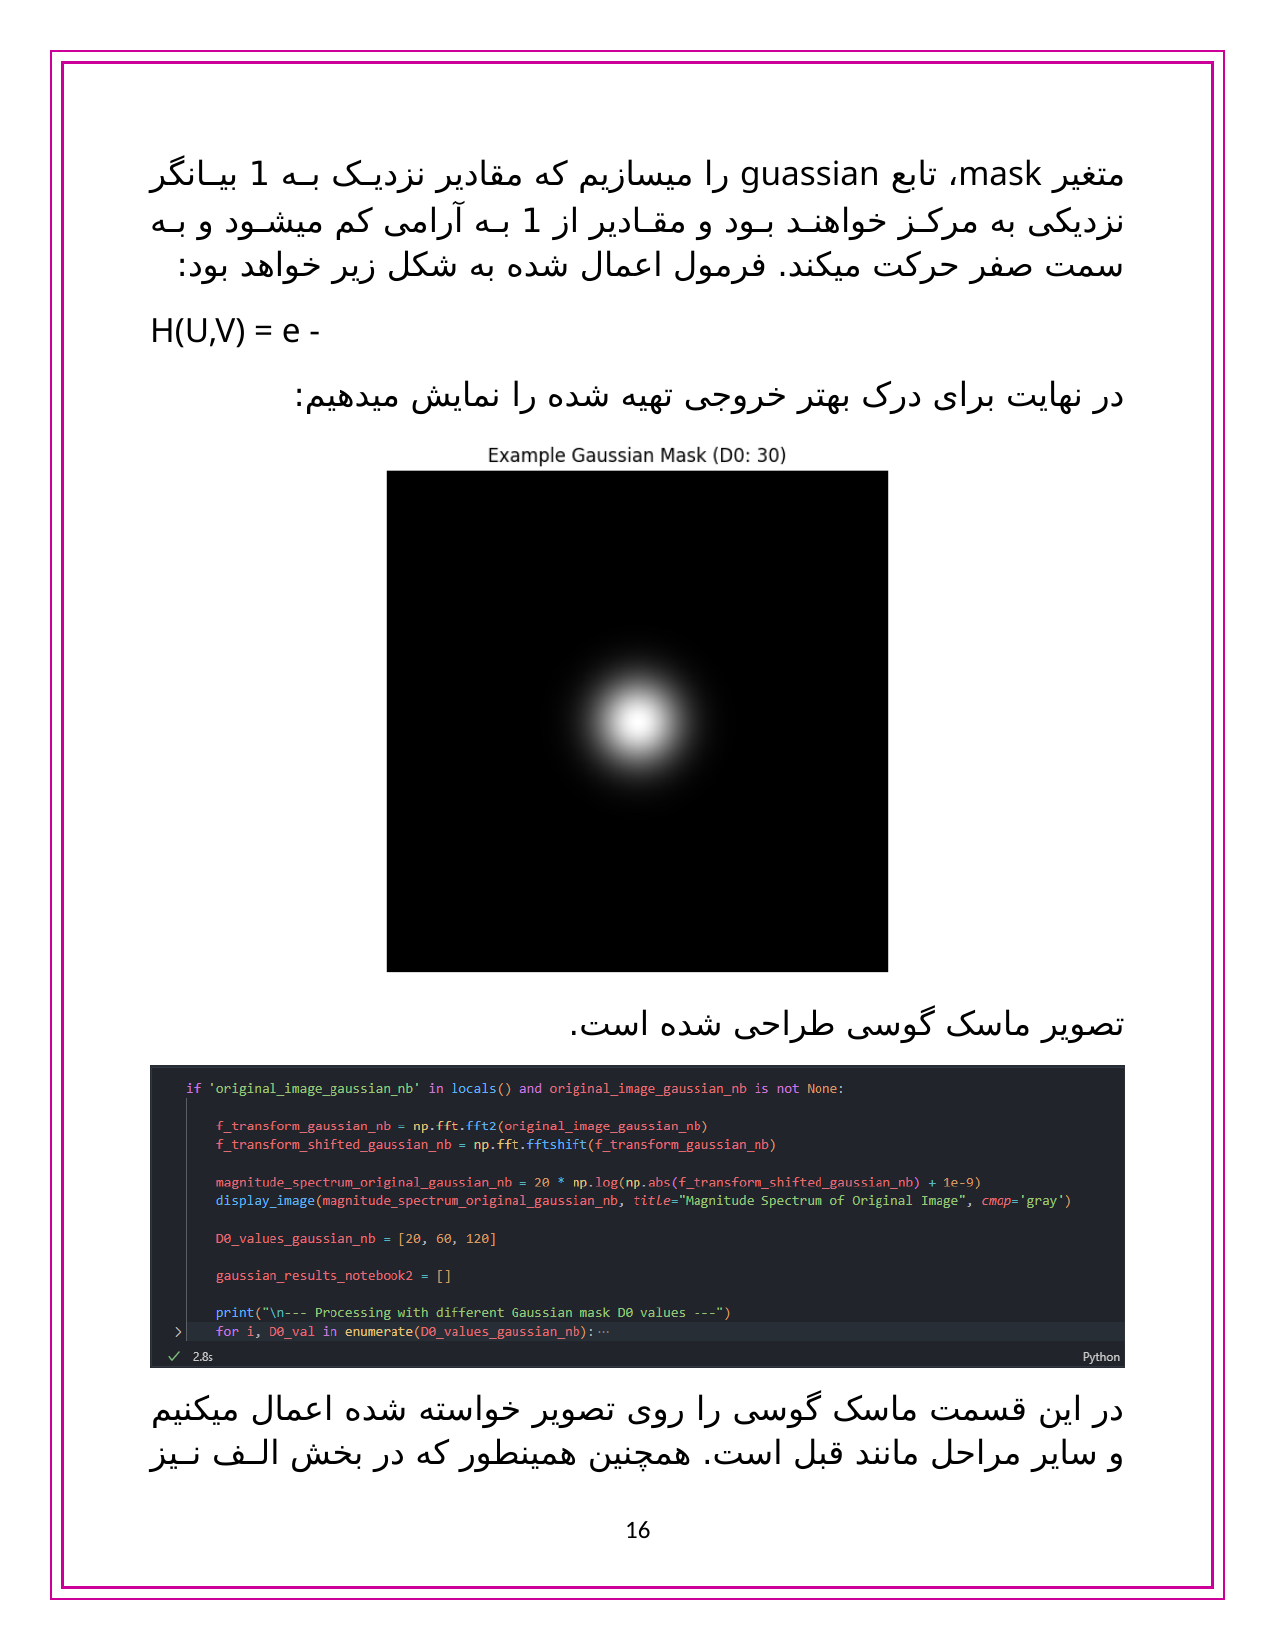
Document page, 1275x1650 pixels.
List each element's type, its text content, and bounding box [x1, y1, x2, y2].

text H(U,V) = e - [150, 307, 1125, 352]
text تصویر ماسک گوسی طراحی شده است. [150, 1004, 1125, 1043]
text در نهایت برای درک بهتر خروجی تهیه شده را نمایش میدهیم: [150, 376, 1125, 415]
picture [150, 1065, 1125, 1368]
picture [376, 437, 898, 983]
